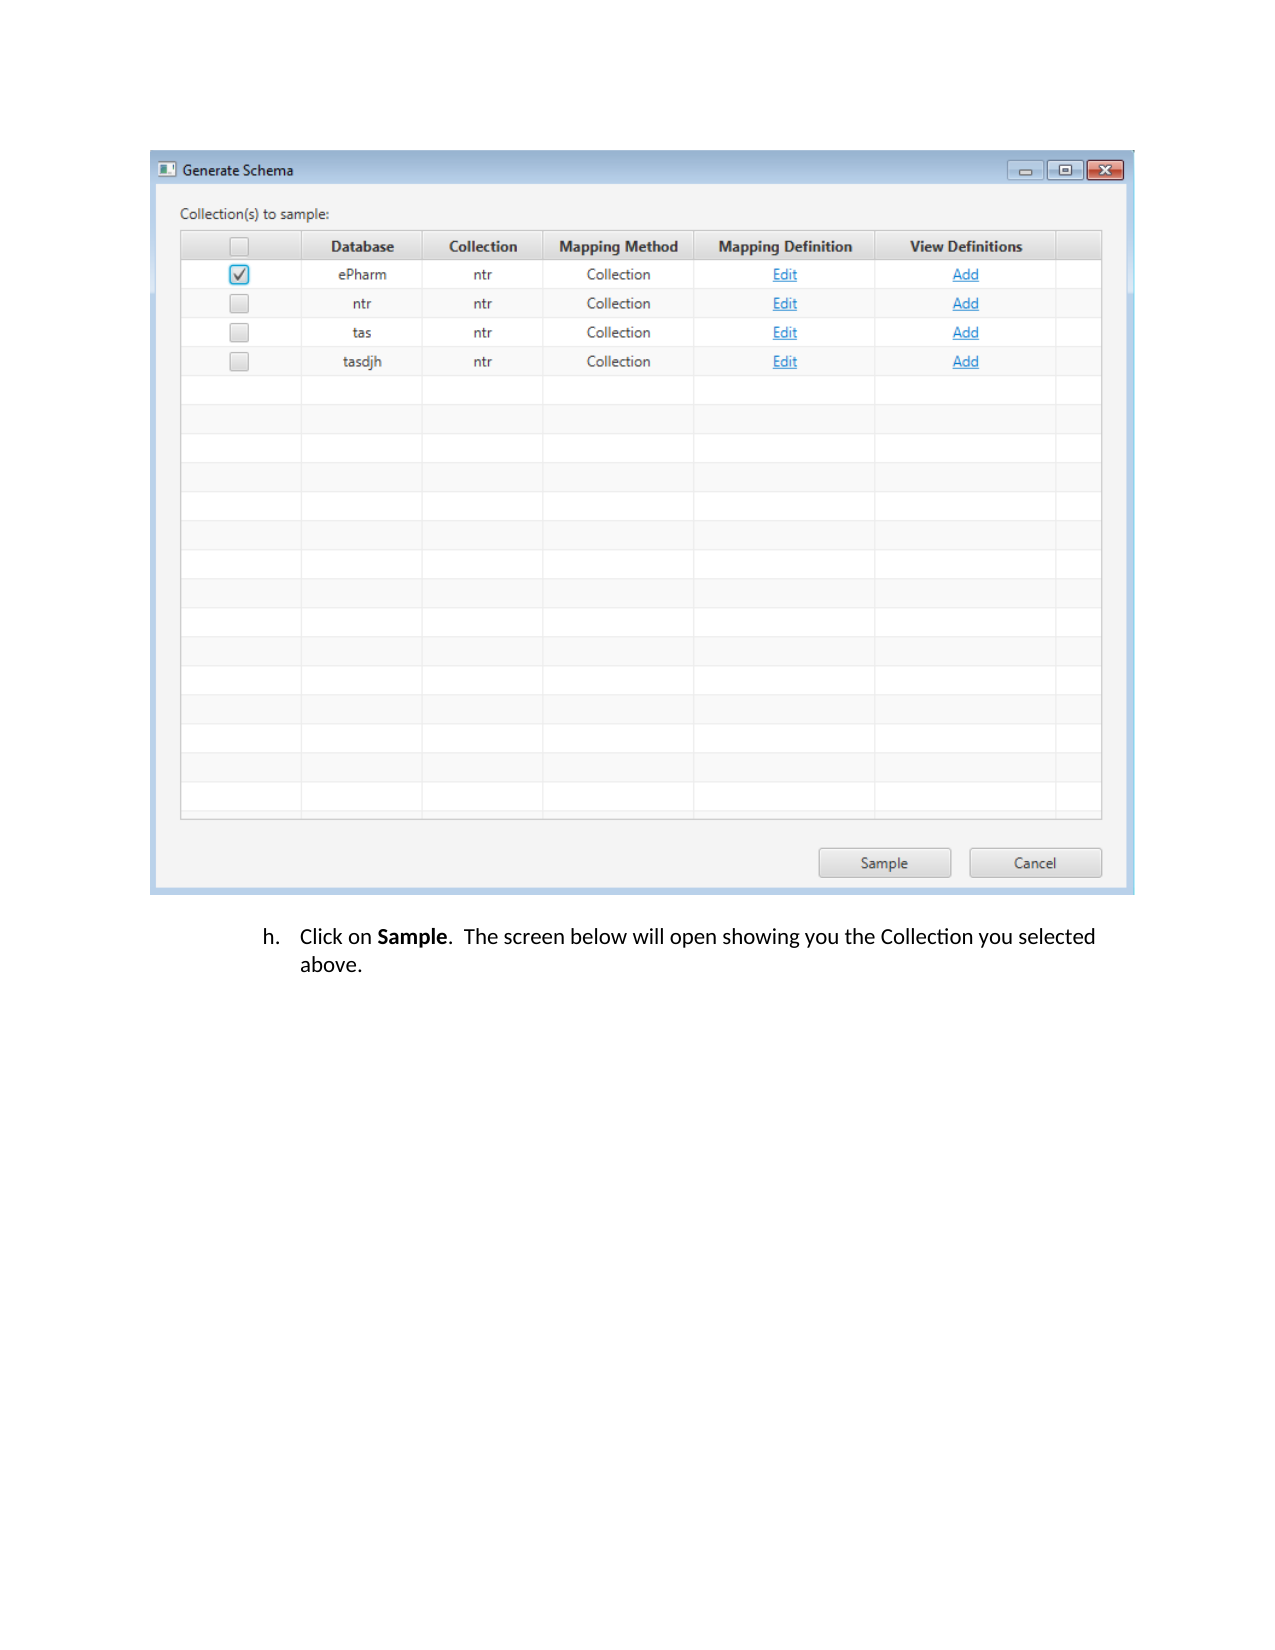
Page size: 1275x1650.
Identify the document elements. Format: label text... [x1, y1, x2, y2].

list Click on Sample. The screen below will open showing you the Collection you selected above. [262, 922, 1125, 978]
picture [150, 150, 1135, 895]
